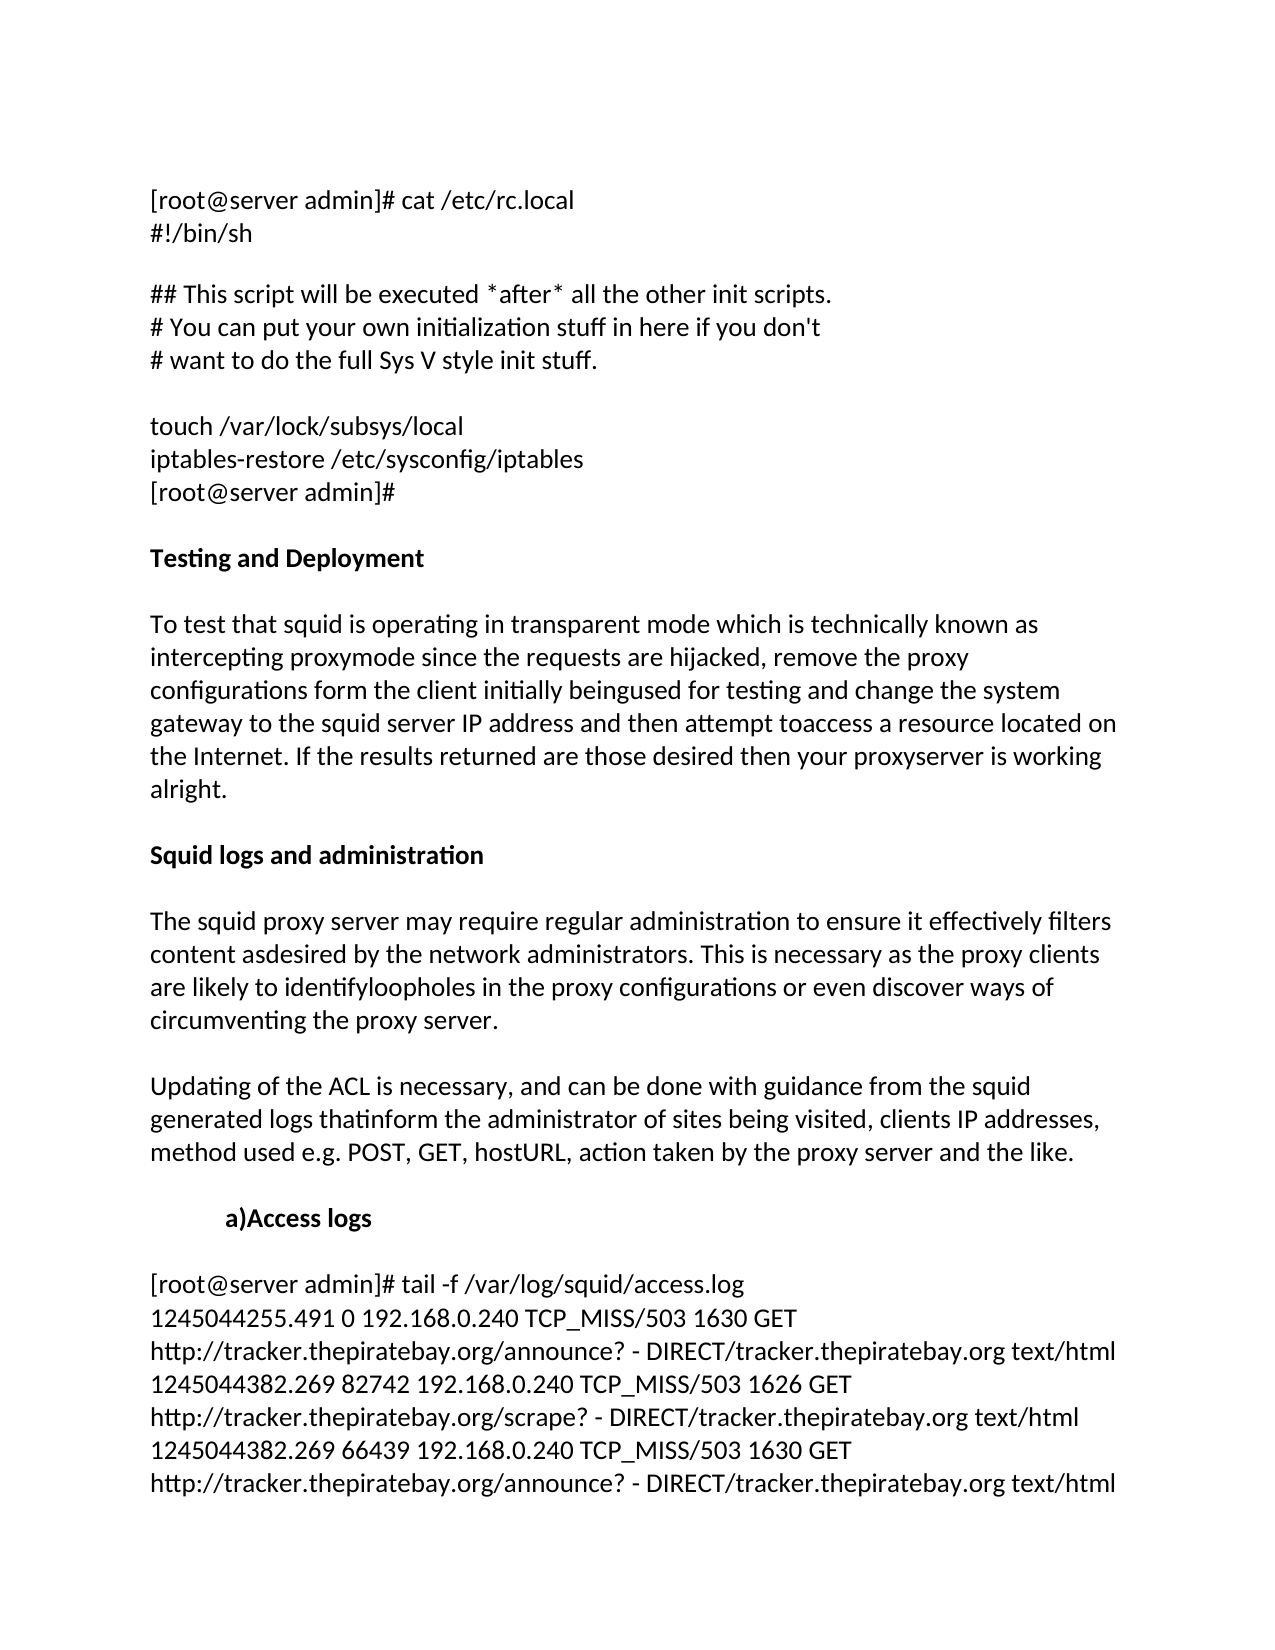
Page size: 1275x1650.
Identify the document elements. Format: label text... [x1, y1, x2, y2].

text [root@server admin]# tail -f /var/log/squid/access.log [150, 1268, 1125, 1301]
text # You can put your own initialization stuff in here if you don't [150, 310, 1125, 343]
text [root@server admin]# cat /etc/rc.local [150, 183, 1125, 216]
text ## This script will be executed *after* all the other init scripts. [150, 277, 1125, 310]
text Squid logs and administration [150, 838, 1125, 871]
text a)Access logs [150, 1202, 1125, 1235]
text touch /var/lock/subsys/local [150, 409, 1125, 442]
text Updating of the ACL is necessary, and can be done with guidance from the squid generated logs thatinform the administrator of sites being visited, clients IP addresses, method used e.g. POST, GET, hostURL, action taken by the proxy server and the like. [150, 1069, 1125, 1169]
text #!/bin/sh [150, 216, 1125, 249]
text 1245044382.269 82742 192.168.0.240 TCP_MISS/503 1626 GET [150, 1367, 1125, 1400]
text http://tracker.thepiratebay.org/scrape? - DIRECT/tracker.thepiratebay.org text/html [150, 1400, 1125, 1433]
text # want to do the full Sys V style init stuff. [150, 343, 1125, 376]
text [root@server admin]# [150, 475, 1125, 508]
text http://tracker.thepiratebay.org/announce? - DIRECT/tracker.thepiratebay.org text/html [150, 1334, 1125, 1367]
text 1245044382.269 66439 192.168.0.240 TCP_MISS/503 1630 GET [150, 1433, 1125, 1466]
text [150, 1466, 1125, 1499]
text 1245044255.491 0 192.168.0.240 TCP_MISS/503 1630 GET [150, 1301, 1125, 1334]
text The squid proxy server may require regular administration to ensure it effectively filters content asdesired by the network administrators. This is necessary as the proxy clients are likely to identifyloopholes in the proxy configurations or even discover ways of circumventing the proxy server. [150, 904, 1125, 1037]
text Testing and Deployment [150, 541, 1125, 574]
text To test that squid is operating in transparent mode which is technically known as intercepting proxymode since the requests are hijacked, remove the proxy configurations form the client initially beingused for testing and change the system gateway to the squid server IP address and then attempt toaccess a resource located on the Internet. If the results returned are those desired then your proxyserver is working alright. [150, 607, 1125, 805]
text iptables-restore /etc/sysconfig/iptables [150, 442, 1125, 475]
